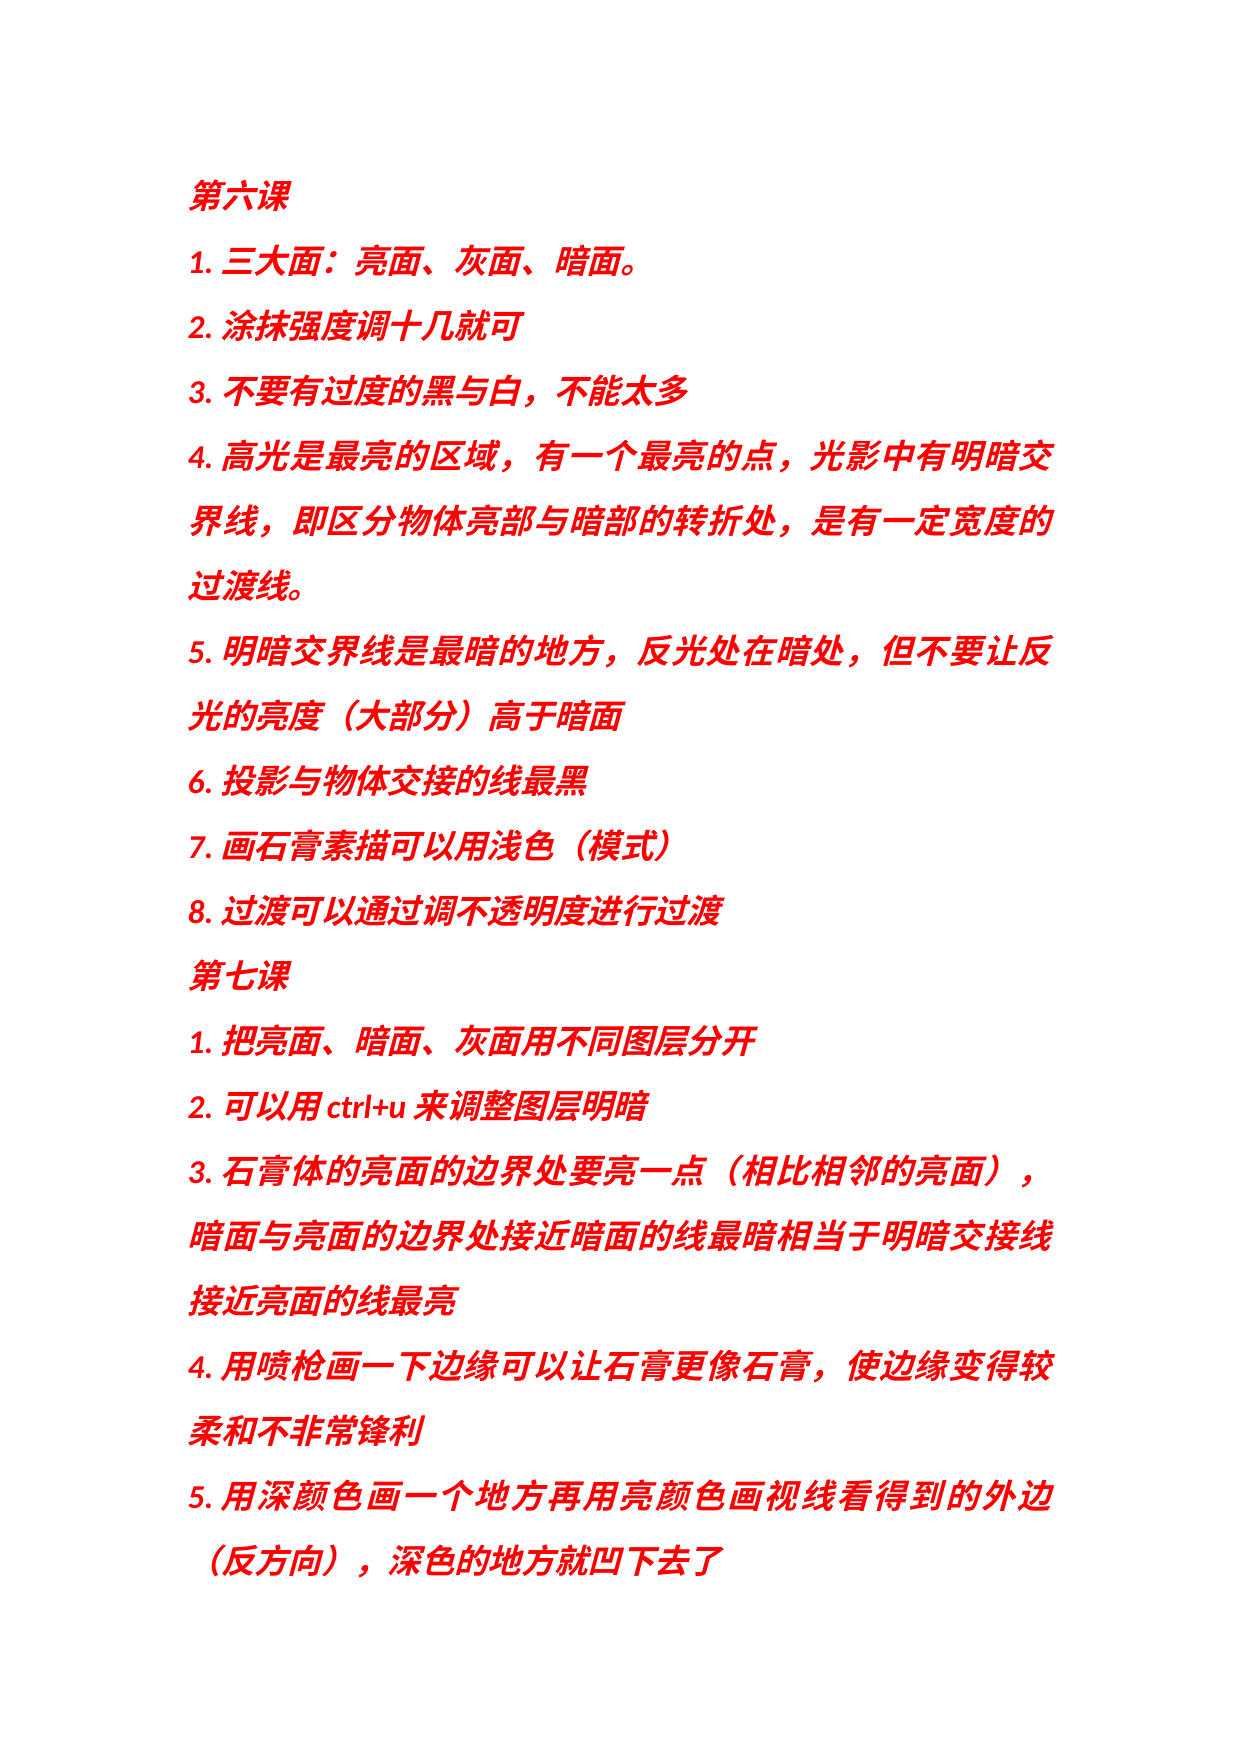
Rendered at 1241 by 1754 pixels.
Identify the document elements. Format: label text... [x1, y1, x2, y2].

list 过渡可以通过调不透明度进行过渡 [187, 877, 1053, 942]
list 高光是最亮的区域，有一个最亮的点，光影中有明暗交界线，即区分物体亮部与暗部的转折处，是有一定宽度的过渡线。 [187, 422, 1053, 617]
list 画石膏素描可以用浅色（模式） [187, 812, 1053, 877]
list 用深颜色画一个地方再用亮颜色画视线看得到的外边（反方向），深色的地方就凹下去了 [187, 1462, 1053, 1592]
list 可以用ctrl+u来调整图层明暗 [187, 1072, 1053, 1137]
list 第七课 [187, 942, 1053, 1007]
list 三大面：亮面、灰面、暗面。 [187, 227, 1053, 292]
list 明暗交界线是最暗的地方，反光处在暗处，但不要让反光的亮度（大部分）高于暗面 [187, 617, 1053, 747]
list 不要有过度的黑与白，不能太多 [187, 357, 1053, 422]
list 第六课 [187, 162, 1053, 227]
list 投影与物体交接的线最黑 [187, 747, 1053, 812]
list 把亮面、暗面、灰面用不同图层分开 [187, 1007, 1053, 1072]
list 石膏体的亮面的边界处要亮一点（相比相邻的亮面），暗面与亮面的边界处接近暗面的线最暗相当于明暗交接线，接近亮面的线最亮 [187, 1137, 1053, 1332]
list 用喷枪画一下边缘可以让石膏更像石膏，使边缘变得较柔和不非常锋利 [187, 1332, 1053, 1462]
list 涂抹强度调十几就可 [187, 292, 1053, 357]
